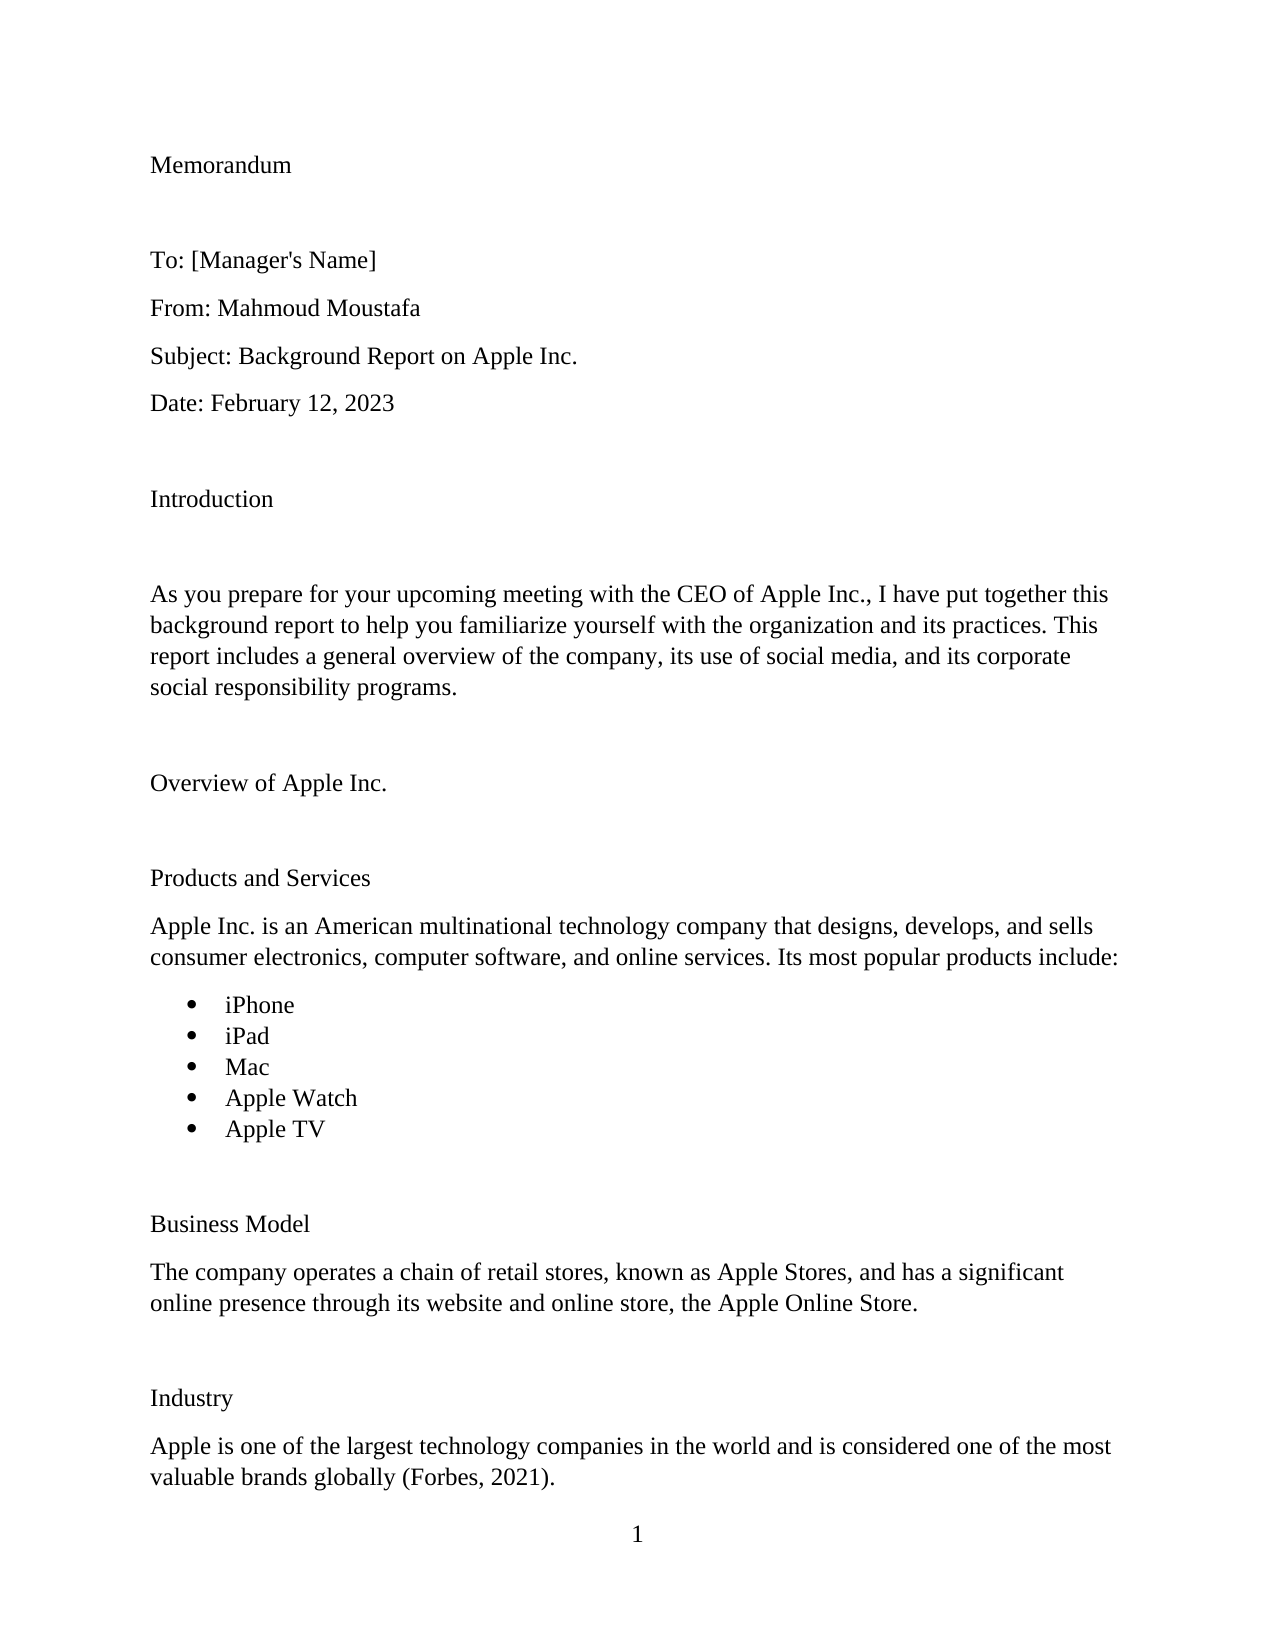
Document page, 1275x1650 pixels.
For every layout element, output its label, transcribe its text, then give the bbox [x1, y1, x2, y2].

list Apple TV [187, 1114, 1125, 1143]
text Business Model [150, 1209, 1125, 1238]
text Products and Services [150, 863, 1125, 892]
text To: [Manager's Name] [150, 245, 1125, 274]
text Memorandum [150, 150, 1125, 179]
text Apple Inc. is an American multinational technology company that designs, develops, and sells consumer electronics, computer software, and online services. Its most popular products include: [150, 911, 1125, 971]
list iPad [187, 1021, 1125, 1049]
list Mac [187, 1052, 1125, 1081]
text Introduction [150, 484, 1125, 513]
text As you prepare for your upcoming meeting with the CEO of Apple Inc., I have put together this background report to help you familiarize yourself with the organization and its practices. This report includes a general overview of the company, its use of social media, and its corporate social responsibility programs. [150, 579, 1125, 701]
text Date: February 12, 2023 [150, 388, 1125, 417]
text Subject: Background Report on Apple Inc. [150, 341, 1125, 369]
text The company operates a chain of retail stores, known as Apple Stores, and has a significant online presence through its website and online store, the Apple Online Store. [150, 1257, 1125, 1317]
list Apple Watch [187, 1083, 1125, 1112]
text Overview of Apple Inc. [150, 768, 1125, 797]
list iPhone [187, 990, 1125, 1018]
text Industry [150, 1383, 1125, 1412]
text From: Mahmoud Moustafa [150, 293, 1125, 322]
text Apple is one of the largest technology companies in the world and is considered one of the most valuable brands globally (Forbes, 2021). [150, 1431, 1125, 1491]
